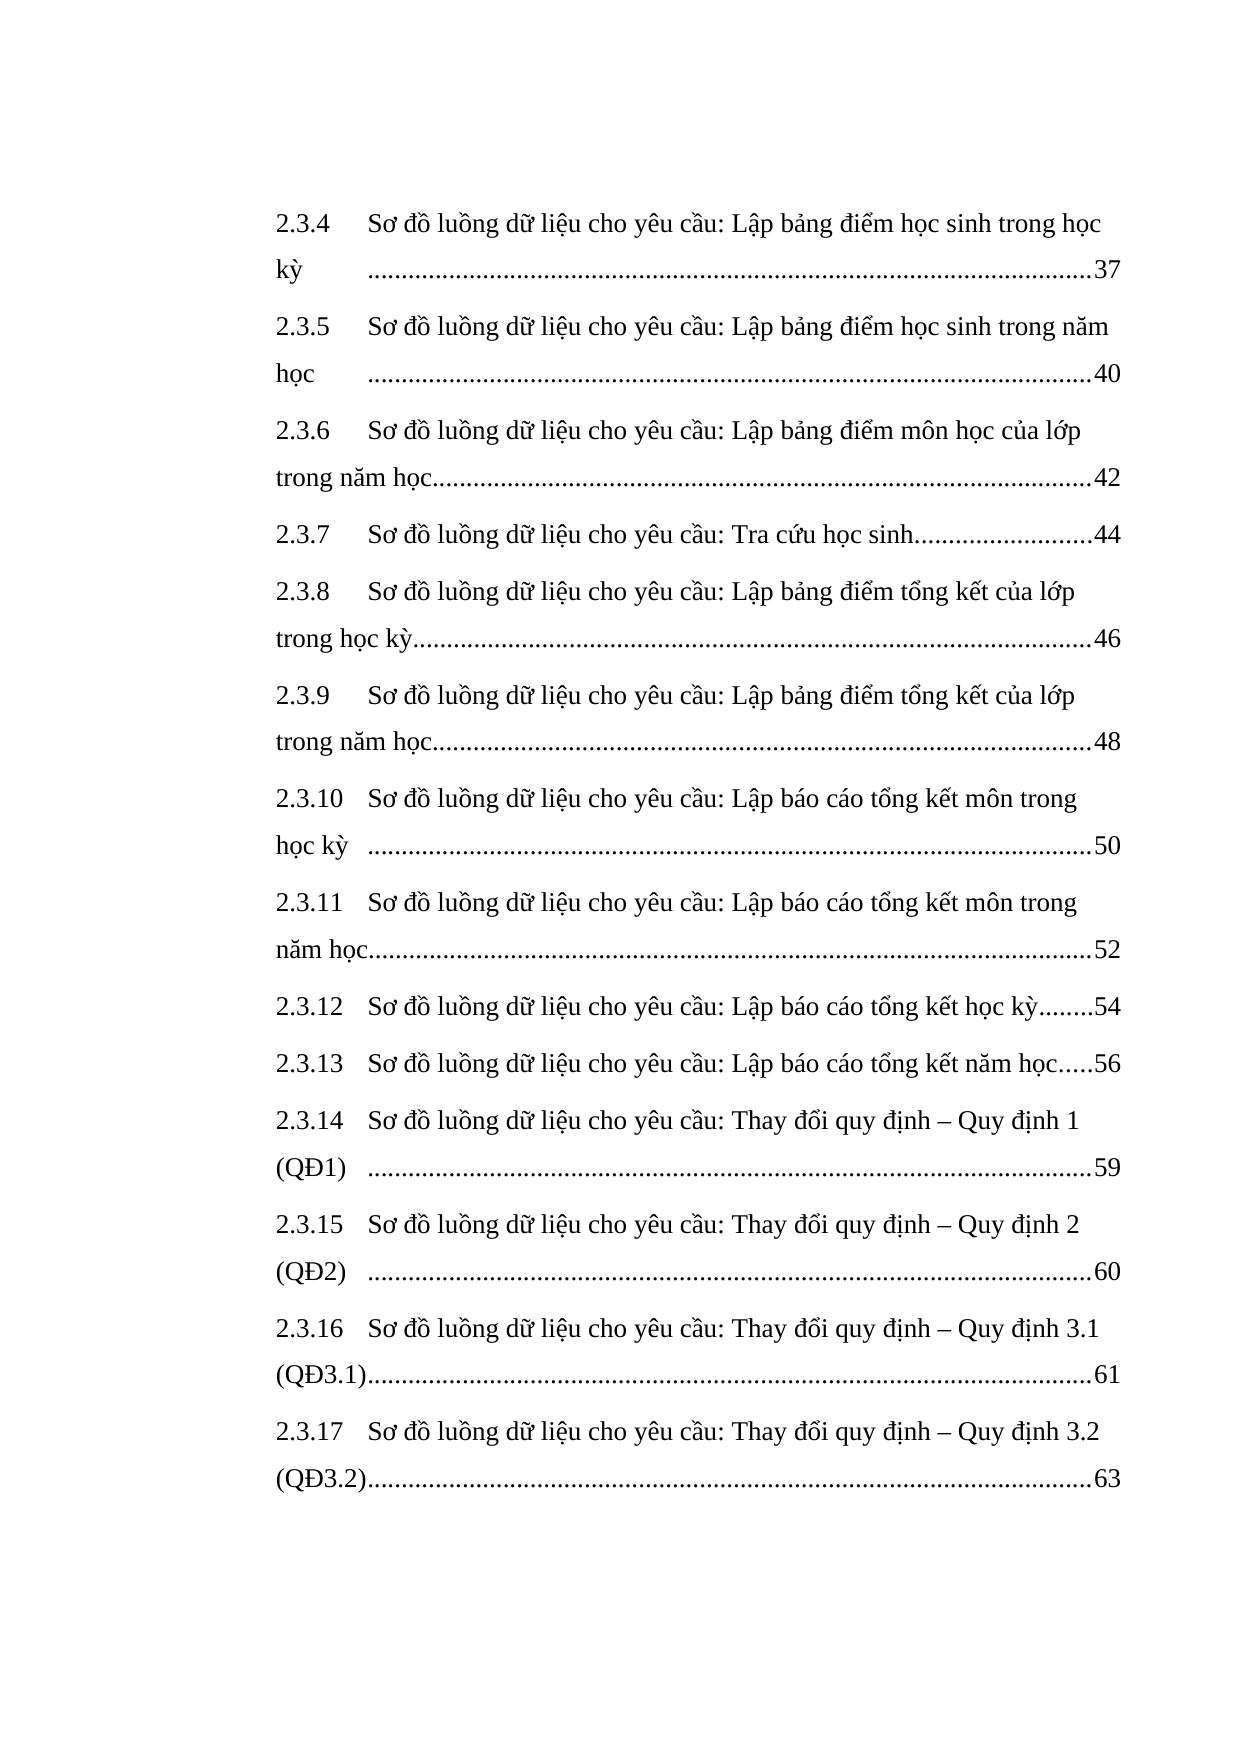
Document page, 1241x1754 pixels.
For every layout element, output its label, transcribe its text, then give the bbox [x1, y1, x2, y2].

text 2.3.5 Sơ đồ luồng dữ liệu cho yêu cầu: Lập bảng điểm học sinh trong năm học 40 [276, 311, 1122, 388]
text 2.3.13 Sơ đồ luồng dữ liệu cho yêu cầu: Lập báo cáo tổng kết năm học 56 [276, 1047, 1122, 1078]
text 2.3.12 Sơ đồ luồng dữ liệu cho yêu cầu: Lập báo cáo tổng kết học kỳ 54 [276, 990, 1122, 1021]
text 2.3.11 Sơ đồ luồng dữ liệu cho yêu cầu: Lập báo cáo tổng kết môn trong năm học 52 [276, 886, 1122, 964]
text 2.3.8 Sơ đồ luồng dữ liệu cho yêu cầu: Lập bảng điểm tổng kết của lớp trong học kỳ 46 [276, 575, 1122, 653]
text 2.3.16 Sơ đồ luồng dữ liệu cho yêu cầu: Thay đổi quy định – Quy định 3.1 (QĐ3.1) 61 [276, 1312, 1122, 1389]
text 2.3.9 Sơ đồ luồng dữ liệu cho yêu cầu: Lập bảng điểm tổng kết của lớp trong năm học 48 [276, 679, 1122, 757]
text 2.3.7 Sơ đồ luồng dữ liệu cho yêu cầu: Tra cứu học sinh 44 [276, 518, 1122, 549]
text 2.3.15 Sơ đồ luồng dữ liệu cho yêu cầu: Thay đổi quy định – Quy định 2 (QĐ2) 60 [276, 1208, 1122, 1286]
text 2.3.4 Sơ đồ luồng dữ liệu cho yêu cầu: Lập bảng điểm học sinh trong học kỳ 37 [276, 207, 1122, 284]
text 2.3.14 Sơ đồ luồng dữ liệu cho yêu cầu: Thay đổi quy định – Quy định 1 (QĐ1) 59 [276, 1104, 1122, 1182]
text 2.3.10 Sơ đồ luồng dữ liệu cho yêu cầu: Lập báo cáo tổng kết môn trong học kỳ 50 [276, 783, 1122, 860]
text 2.3.17 Sơ đồ luồng dữ liệu cho yêu cầu: Thay đổi quy định – Quy định 3.2 (QĐ3.2) 63 [276, 1416, 1122, 1493]
text 2.3.6 Sơ đồ luồng dữ liệu cho yêu cầu: Lập bảng điểm môn học của lớp trong năm học 42 [276, 414, 1122, 492]
